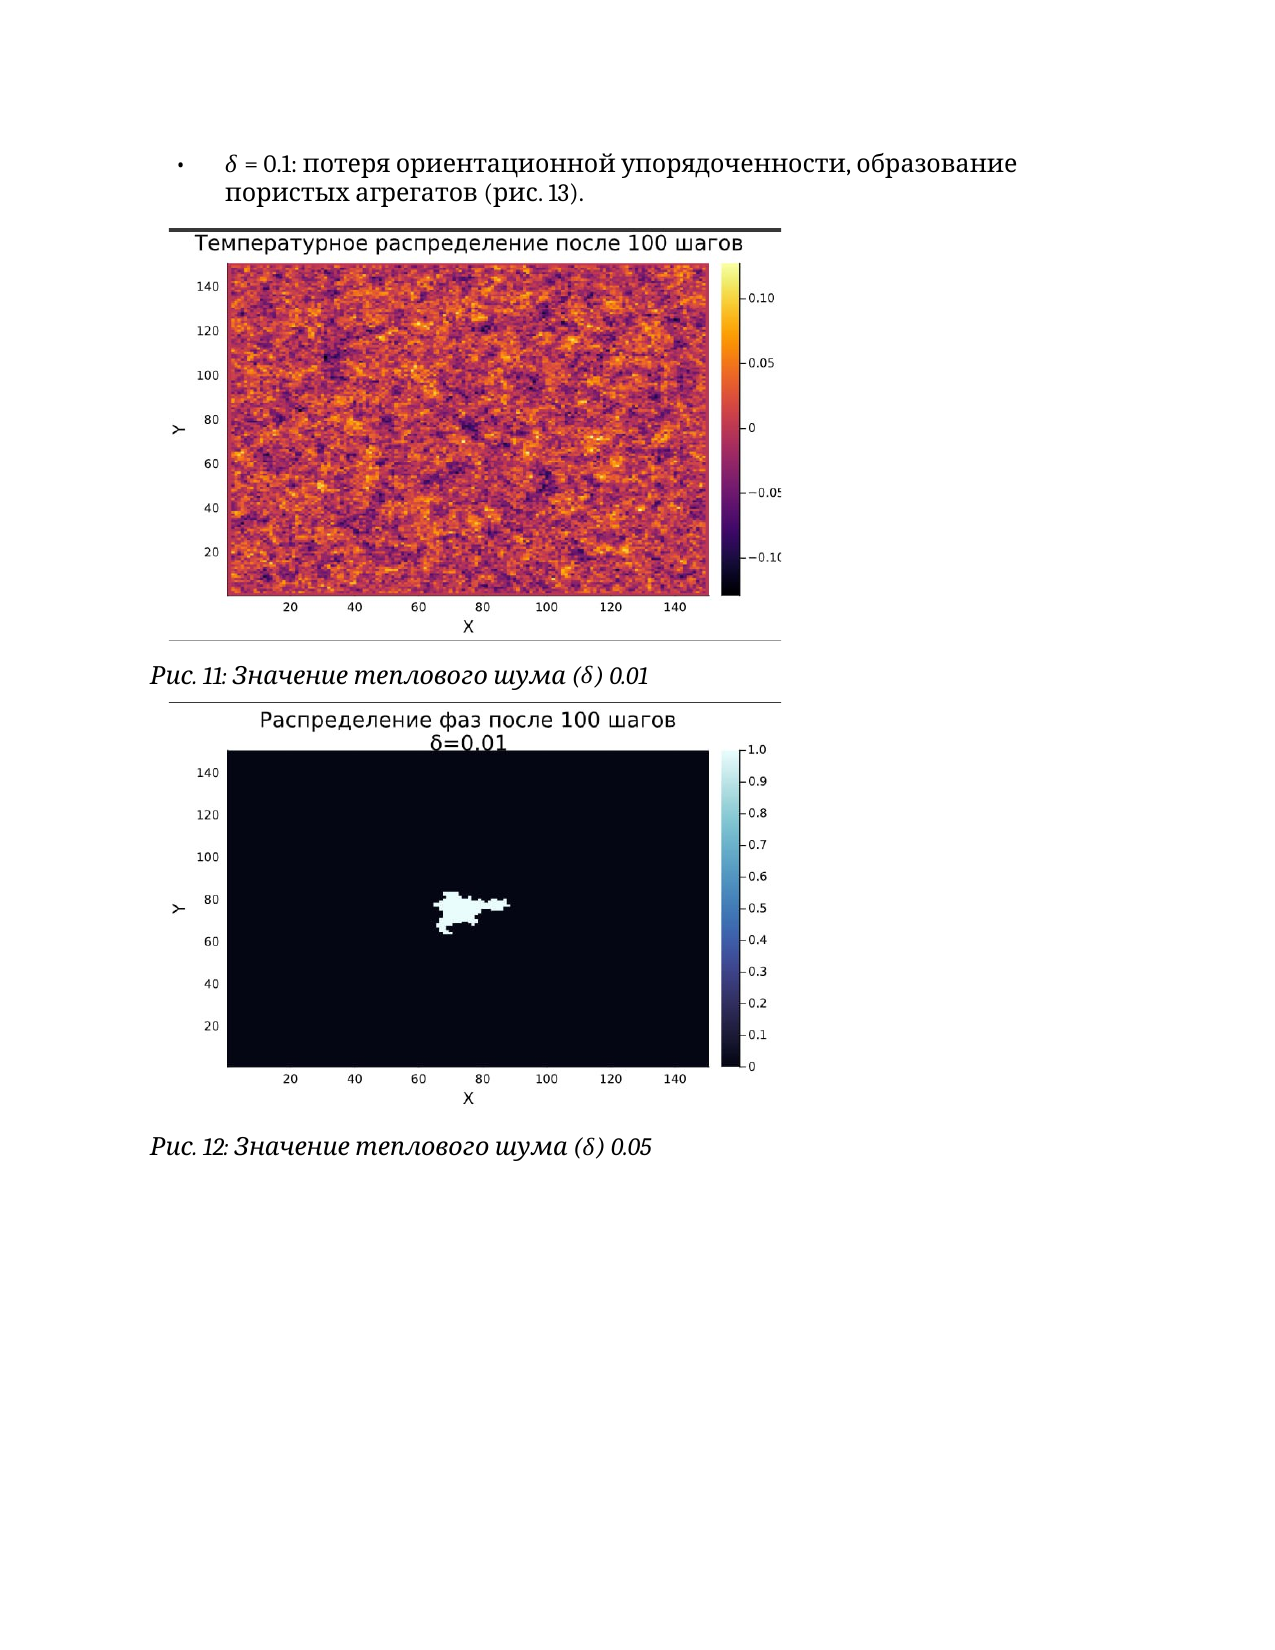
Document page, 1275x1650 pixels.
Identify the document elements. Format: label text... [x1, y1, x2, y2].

text Рис. 12: Значение теплового шума () 0.05 [150, 1133, 1125, 1162]
list = 0.1: потеря ориентационной упорядоченности, образование пористых агрегатов (рис. 13). [175, 150, 1125, 207]
text Рис. 11: Значение теплового шума () 0.01 [150, 662, 1125, 690]
picture [168, 702, 782, 1112]
picture [168, 228, 782, 641]
